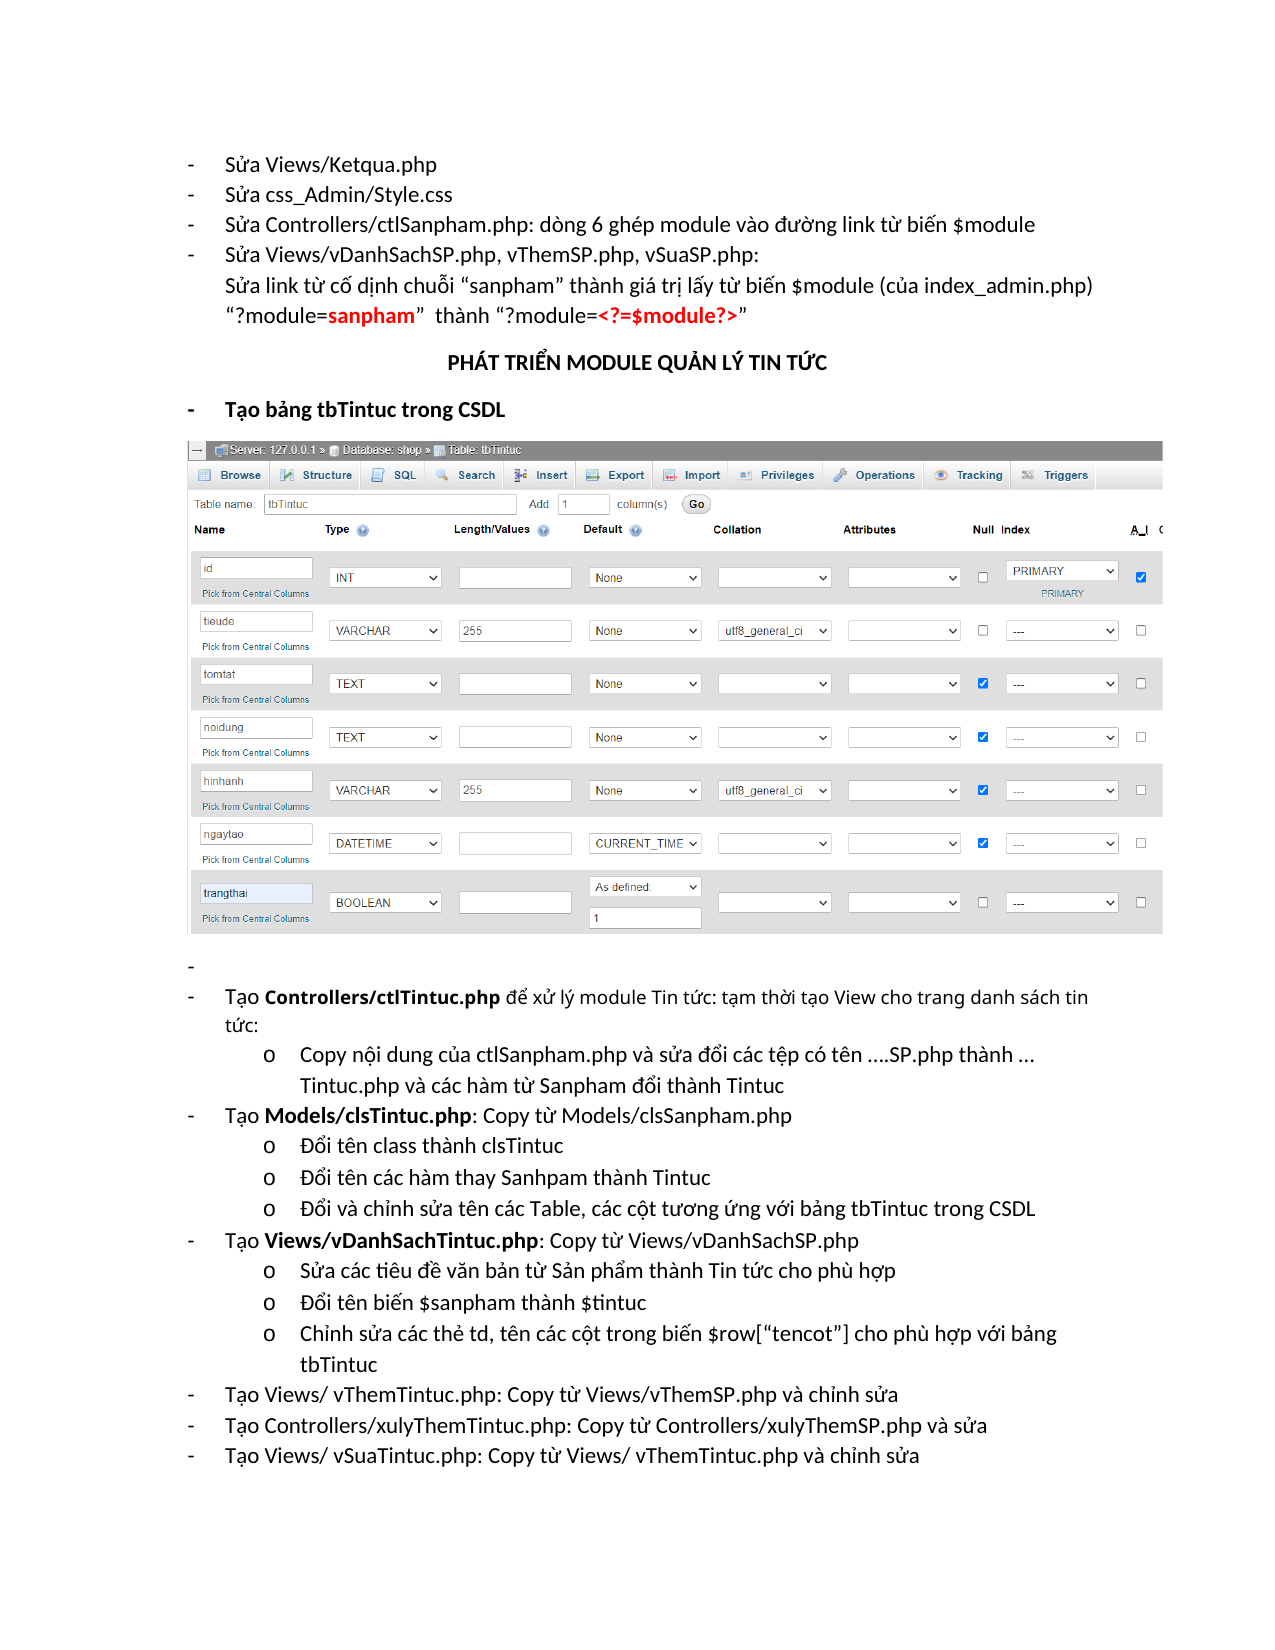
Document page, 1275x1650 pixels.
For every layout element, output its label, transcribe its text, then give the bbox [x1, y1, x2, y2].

list Copy nội dung của ctlSanpham.php và sửa đổi các tệp có tên ….SP.php thành …Tintuc.php và các hàm từ Sanpham đổi thành Tintuc [262, 1040, 1125, 1099]
text PHÁT TRIỂN MODULE QUẢN LÝ TIN TỨC [150, 348, 1125, 376]
list Sửa Controllers/ctlSanpham.php: dòng 6 ghép module vào đường link từ biến $module [187, 210, 1125, 238]
list Sửa link từ cố dịnh chuỗi “sanpham” thành giá trị lấy từ biến $module (của index_admin.php) [225, 271, 1125, 299]
list Tạo Controllers/xulyThemTintuc.php: Copy từ Controllers/xulyThemSP.php và sửa [187, 1411, 1125, 1439]
list Sửa Views/Ketqua.php [187, 150, 1125, 178]
list Tạo Views/vDanhSachTintuc.php: Copy từ Views/vDanhSachSP.php [187, 1226, 1125, 1254]
list Tạo Views/ vThemTintuc.php: Copy từ Views/vThemSP.php và chỉnh sửa [187, 1381, 1125, 1409]
list Chỉnh sửa các thẻ td, tên các cột trong biến $row[“tencot”] cho phù hợp với bảng tbTintuc [262, 1319, 1125, 1378]
list Tạo Controllers/ctlTintuc.php để xử lý module Tin tức: tạm thời tạo View cho trang danh sách tin tức: [187, 982, 1125, 1038]
list Sửa các tiêu đề văn bản từ Sản phẩm thành Tin tức cho phù hợp [262, 1256, 1125, 1285]
list Sửa css_Admin/Style.css [187, 180, 1125, 208]
list Tạo Views/ vSuaTintuc.php: Copy từ Views/ vThemTintuc.php và chỉnh sửa [187, 1441, 1125, 1469]
list Đổi và chỉnh sửa tên các Table, các cột tương ứng với bảng tbTintuc trong CSDL [262, 1194, 1125, 1224]
list Sửa Views/vDanhSachSP.php, vThemSP.php, vSuaSP.php: [187, 241, 1125, 269]
list Tạo bảng tbTintuc trong CSDL [187, 395, 1125, 423]
list Đổi tên biến $sanpham thành $tintuc [262, 1288, 1125, 1317]
picture [187, 441, 1163, 934]
list Đổi tên các hàm thay Sanhpam thành Tintuc [262, 1163, 1125, 1192]
list Tạo Models/clsTintuc.php: Copy từ Models/clsSanpham.php [187, 1101, 1125, 1129]
list “?module=sanpham” thành “?module=<?=$module?>” [225, 301, 1125, 329]
list Đổi tên class thành clsTintuc [262, 1132, 1125, 1161]
